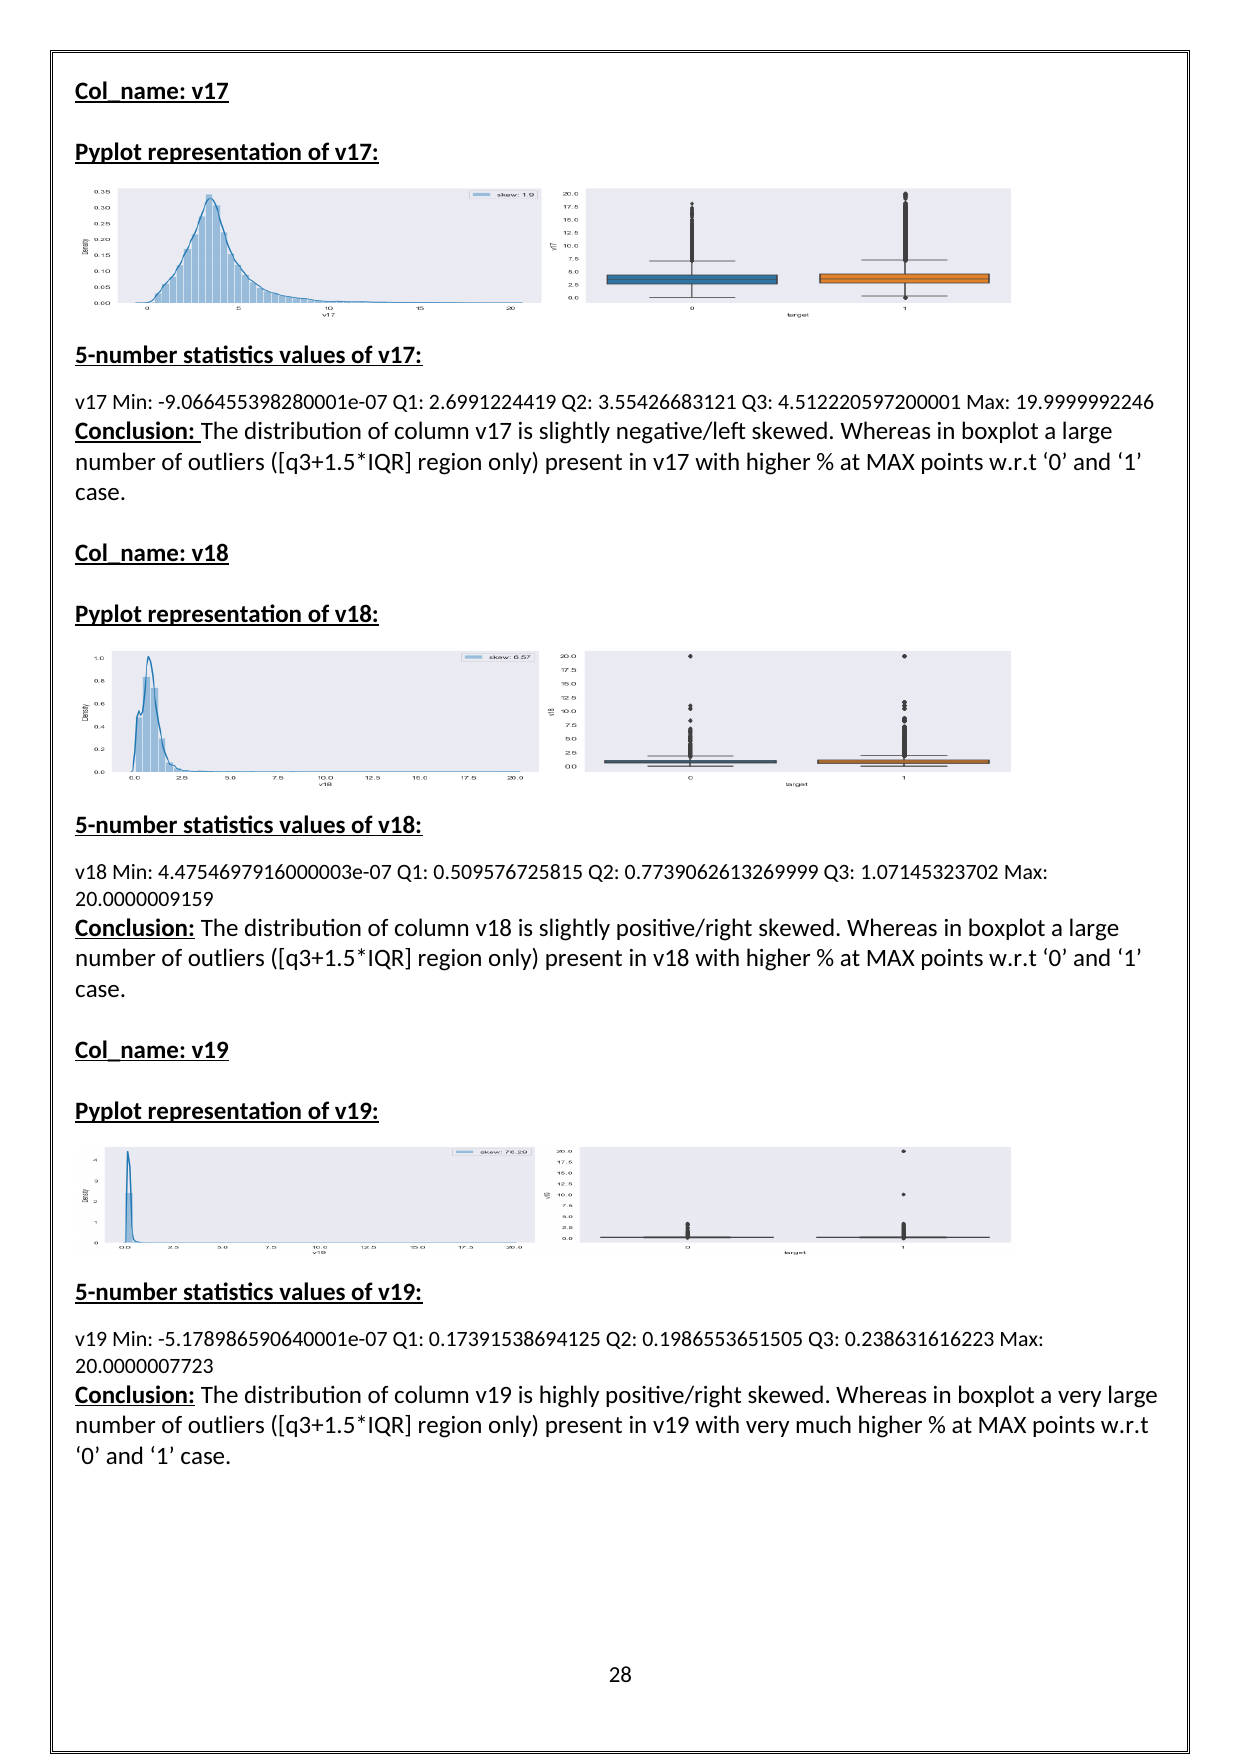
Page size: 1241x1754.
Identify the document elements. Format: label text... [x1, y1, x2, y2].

text Col_name: v19 [75, 1034, 1165, 1064]
text 5-number statistics values of v18: [75, 809, 1165, 839]
text v18 Min: 4.4754697916000003e-07 Q1: 0.509576725815 Q2: 0.7739062613269999 Q3: 1.07145323702 Max: 20.0000009159 [75, 858, 1165, 912]
text v17 Min: -9.066455398280001e-07 Q1: 2.6991224419 Q2: 3.55426683121 Q3: 4.512220597200001 Max: 19.9999992246 [75, 388, 1165, 415]
text Conclusion: The distribution of column v18 is slightly positive/right skewed. Whereas in boxplot a large number of outliers ([q3+1.5*IQR] region only) present in v18 with higher % at MAX points w.r.t ‘0’ and ‘1’ case. [75, 912, 1165, 1003]
text Pyplot representation of v17: [75, 136, 1165, 167]
picture [75, 185, 1016, 320]
picture [75, 1144, 1016, 1257]
text 5-number statistics values of v17: [75, 339, 1165, 369]
text Col_name: v18 [75, 537, 1165, 568]
text Conclusion: The distribution of column v17 is slightly negative/left skewed. Whereas in boxplot a large number of outliers ([q3+1.5*IQR] region only) present in v17 with higher % at MAX points w.r.t ‘0’ and ‘1’ case. [75, 415, 1165, 507]
text 5-number statistics values of v19: [75, 1276, 1165, 1306]
picture [75, 647, 1016, 790]
text Pyplot representation of v19: [75, 1095, 1165, 1125]
text Col_name: v17 [75, 75, 1165, 106]
text v19 Min: -5.178986590640001e-07 Q1: 0.17391538694125 Q2: 0.1986553651505 Q3: 0.238631616223 Max: 20.0000007723 [75, 1325, 1165, 1379]
text Pyplot representation of v18: [75, 598, 1165, 629]
text Conclusion: The distribution of column v19 is highly positive/right skewed. Whereas in boxplot a very large number of outliers ([q3+1.5*IQR] region only) present in v19 with very much higher % at MAX points w.r.t ‘0’ and ‘1’ case. [75, 1379, 1165, 1470]
